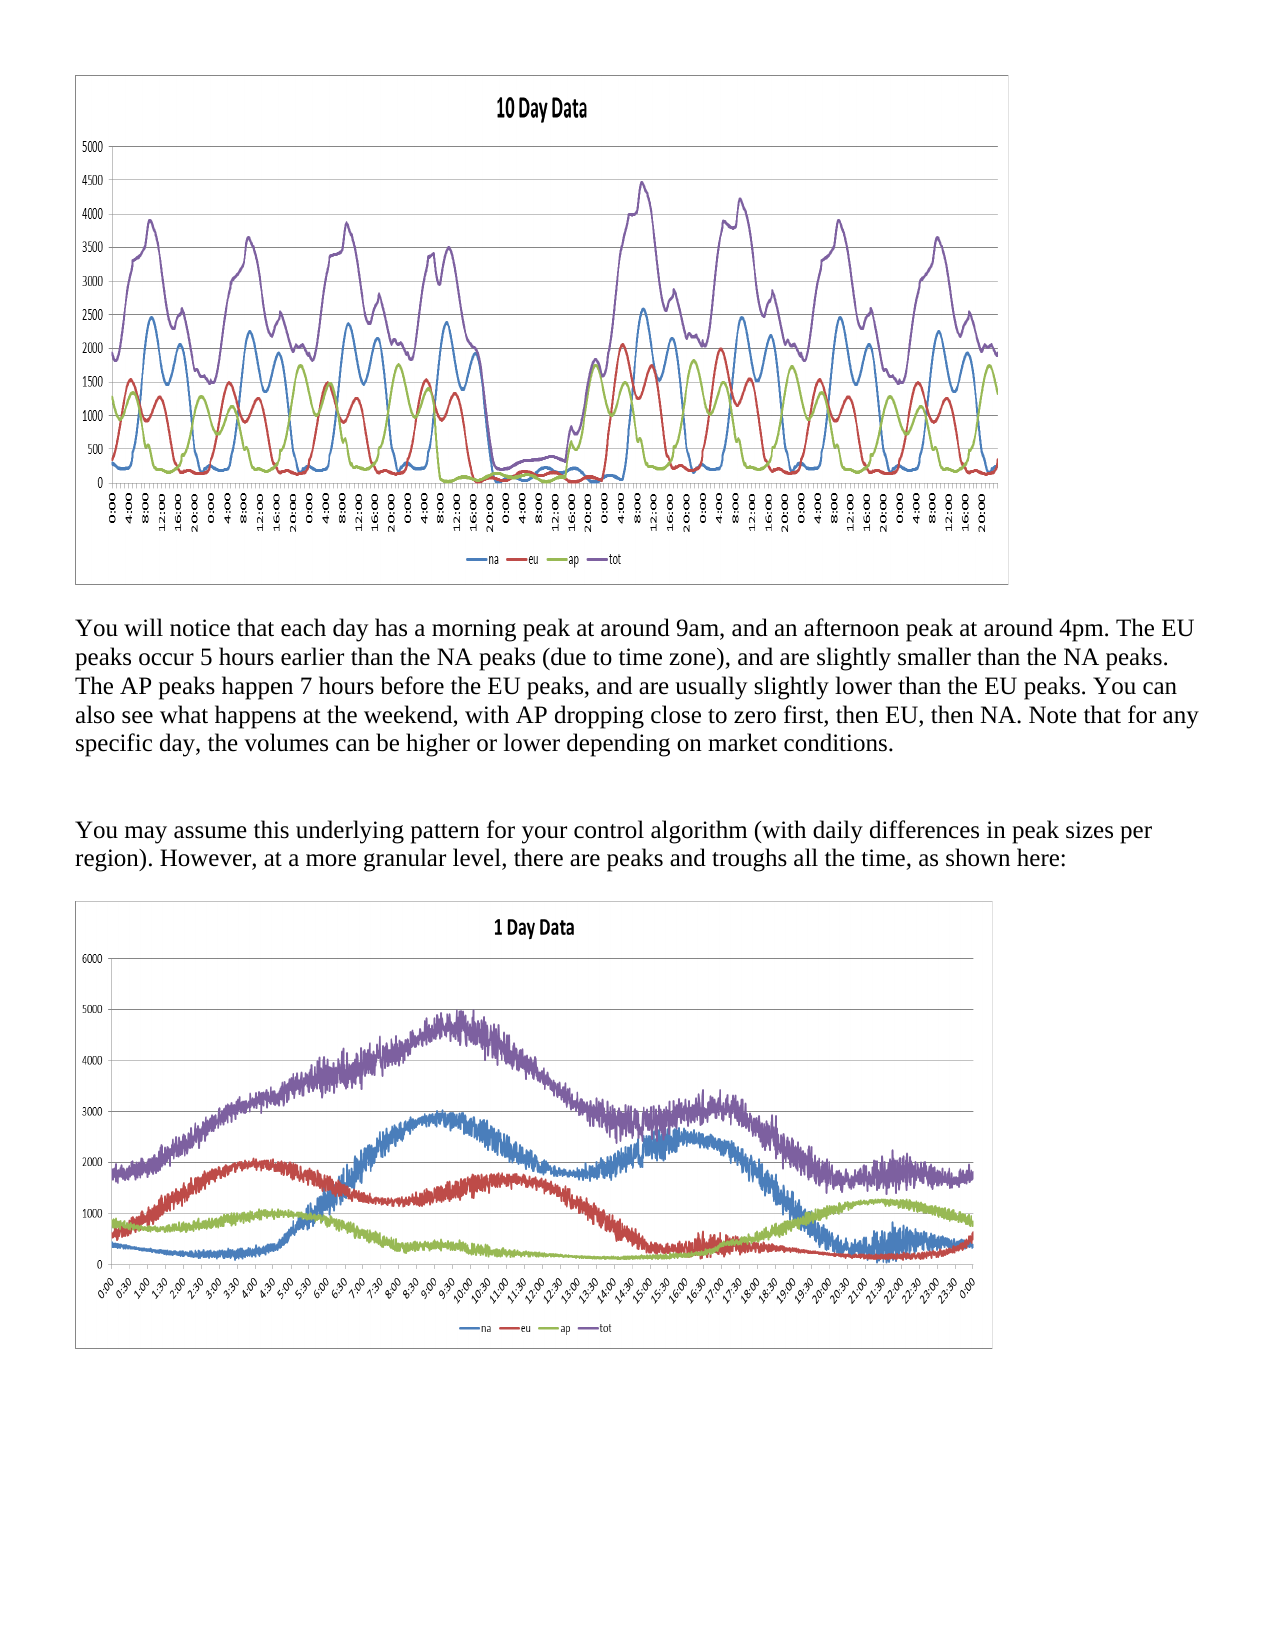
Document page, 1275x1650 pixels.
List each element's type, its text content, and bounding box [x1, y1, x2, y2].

picture [75, 901, 993, 1349]
text You may assume this underlying pattern for your control algorithm (with daily differences in peak sizes per region). However, at a more granular level, there are peaks and troughs all the time, as shown here: [75, 815, 1200, 872]
picture [75, 75, 1009, 585]
text You will notice that each day has a morning peak at around 9am, and an afternoon peak at around 4pm. The EU peaks occur 5 hours earlier than the NA peaks (due to time zone), and are slightly smaller than the NA peaks. The AP peaks happen 7 hours before the EU peaks, and are usually slightly lower than the EU peaks. You can also see what happens at the weekend, with AP dropping close to zero first, then EU, then NA. Note that for any specific day, the volumes can be higher or lower depending on market conditions. [75, 613, 1200, 757]
